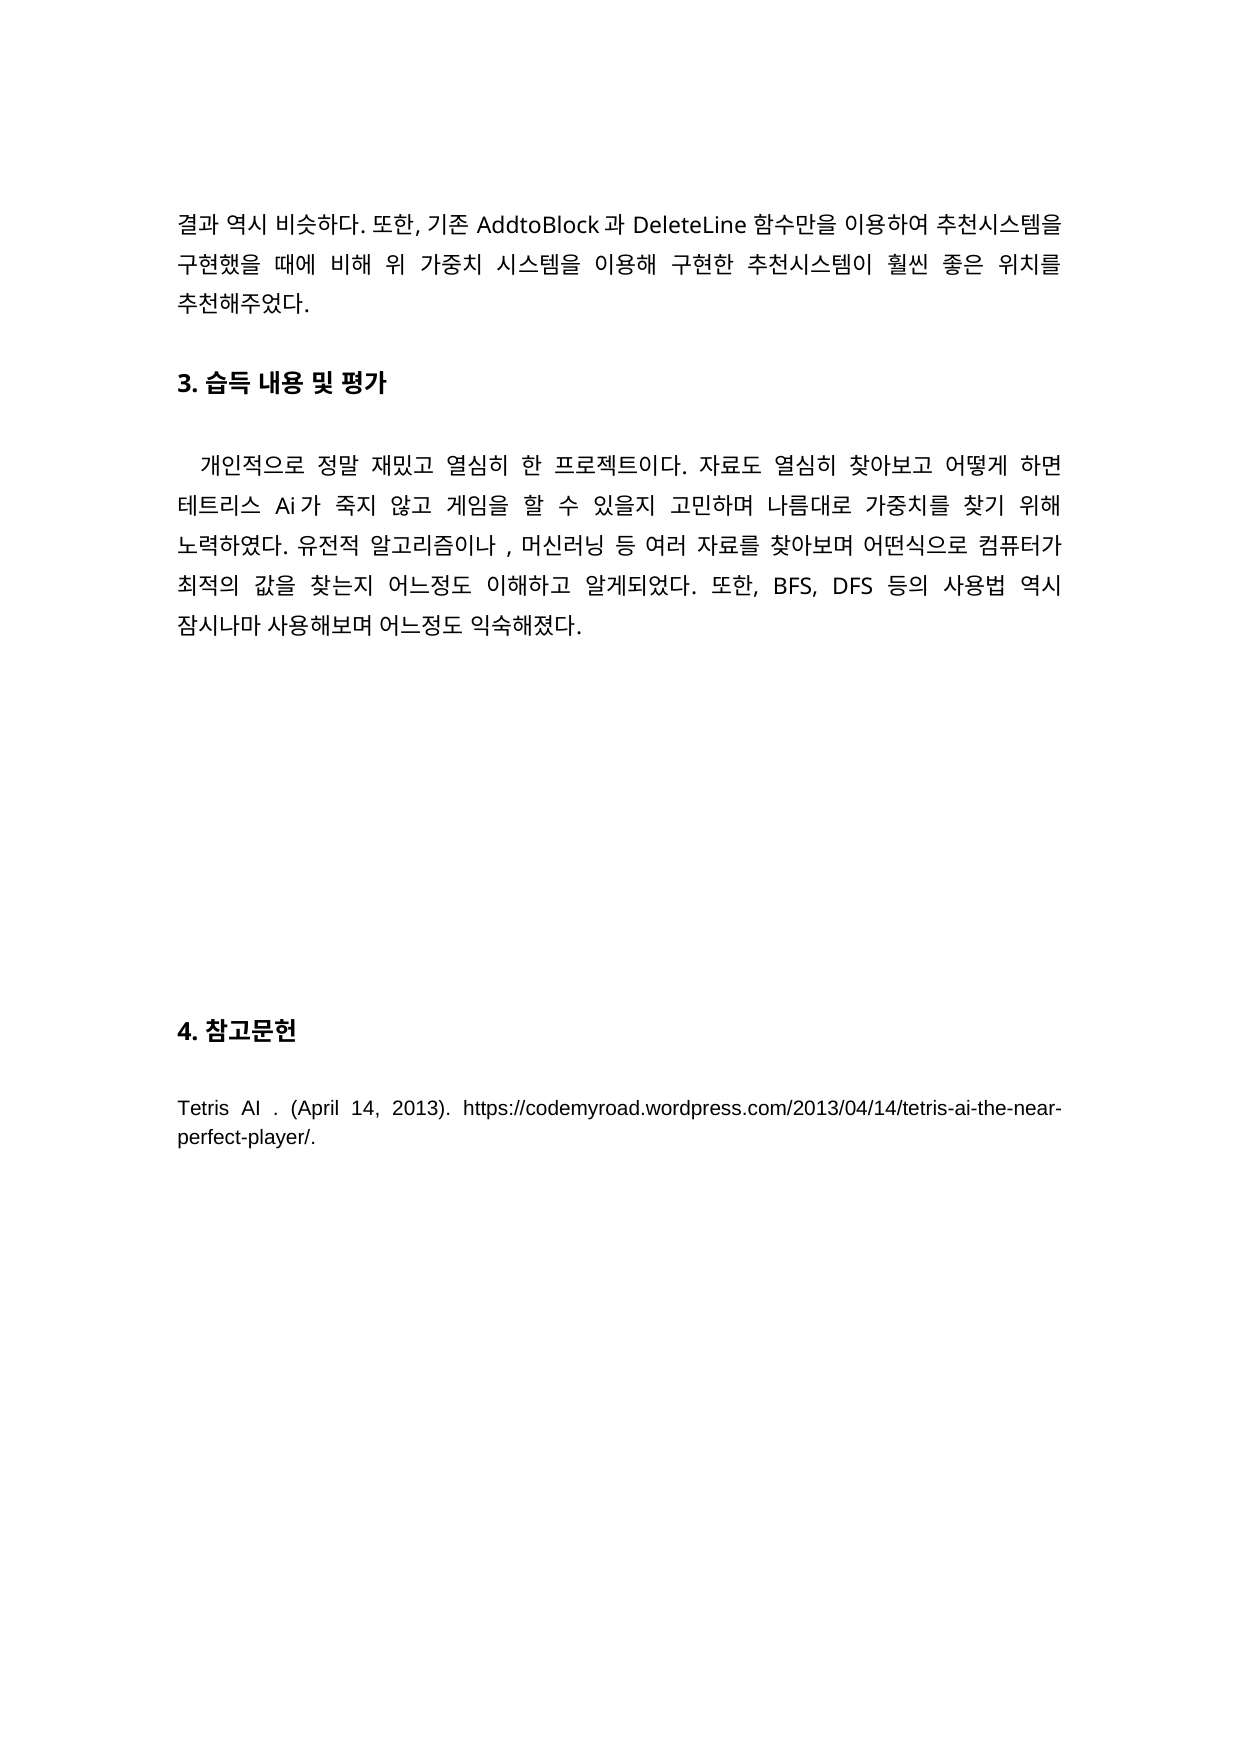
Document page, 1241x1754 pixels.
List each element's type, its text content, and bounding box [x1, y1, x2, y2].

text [177, 207, 1063, 320]
text 3. 습득 내용 및 평가 [177, 364, 1063, 400]
text 4. 참고문헌 [177, 1012, 1063, 1048]
text Tetris AI . (April 14, 2013). https://codemyroad.wordpress.com/2013/04/14/tetris-ai-the-near-perfect-player/. [177, 1120, 1063, 1149]
text 개인적으로 정말 재밌고 열심히 한 프로젝트이다. 자료도 열심히 찾아보고 어떻게 하면 테트리스 Ai가 죽지 않고 게임을 할 수 있을지 고민하며 나름대로 가중치를 찾기 위해 노력하였다. 유전적 알고리즘이나 , 머신러닝 등 여러 자료를 찾아보며 어떤식으로 컴퓨터가 최적의 값을 찾는지 어느정도 이해하고 알게되었다. 또한, BFS, DFS 등의 사용법 역시 잠시나마 사용해보며 어느정도 익숙해졌다. [177, 448, 1063, 641]
